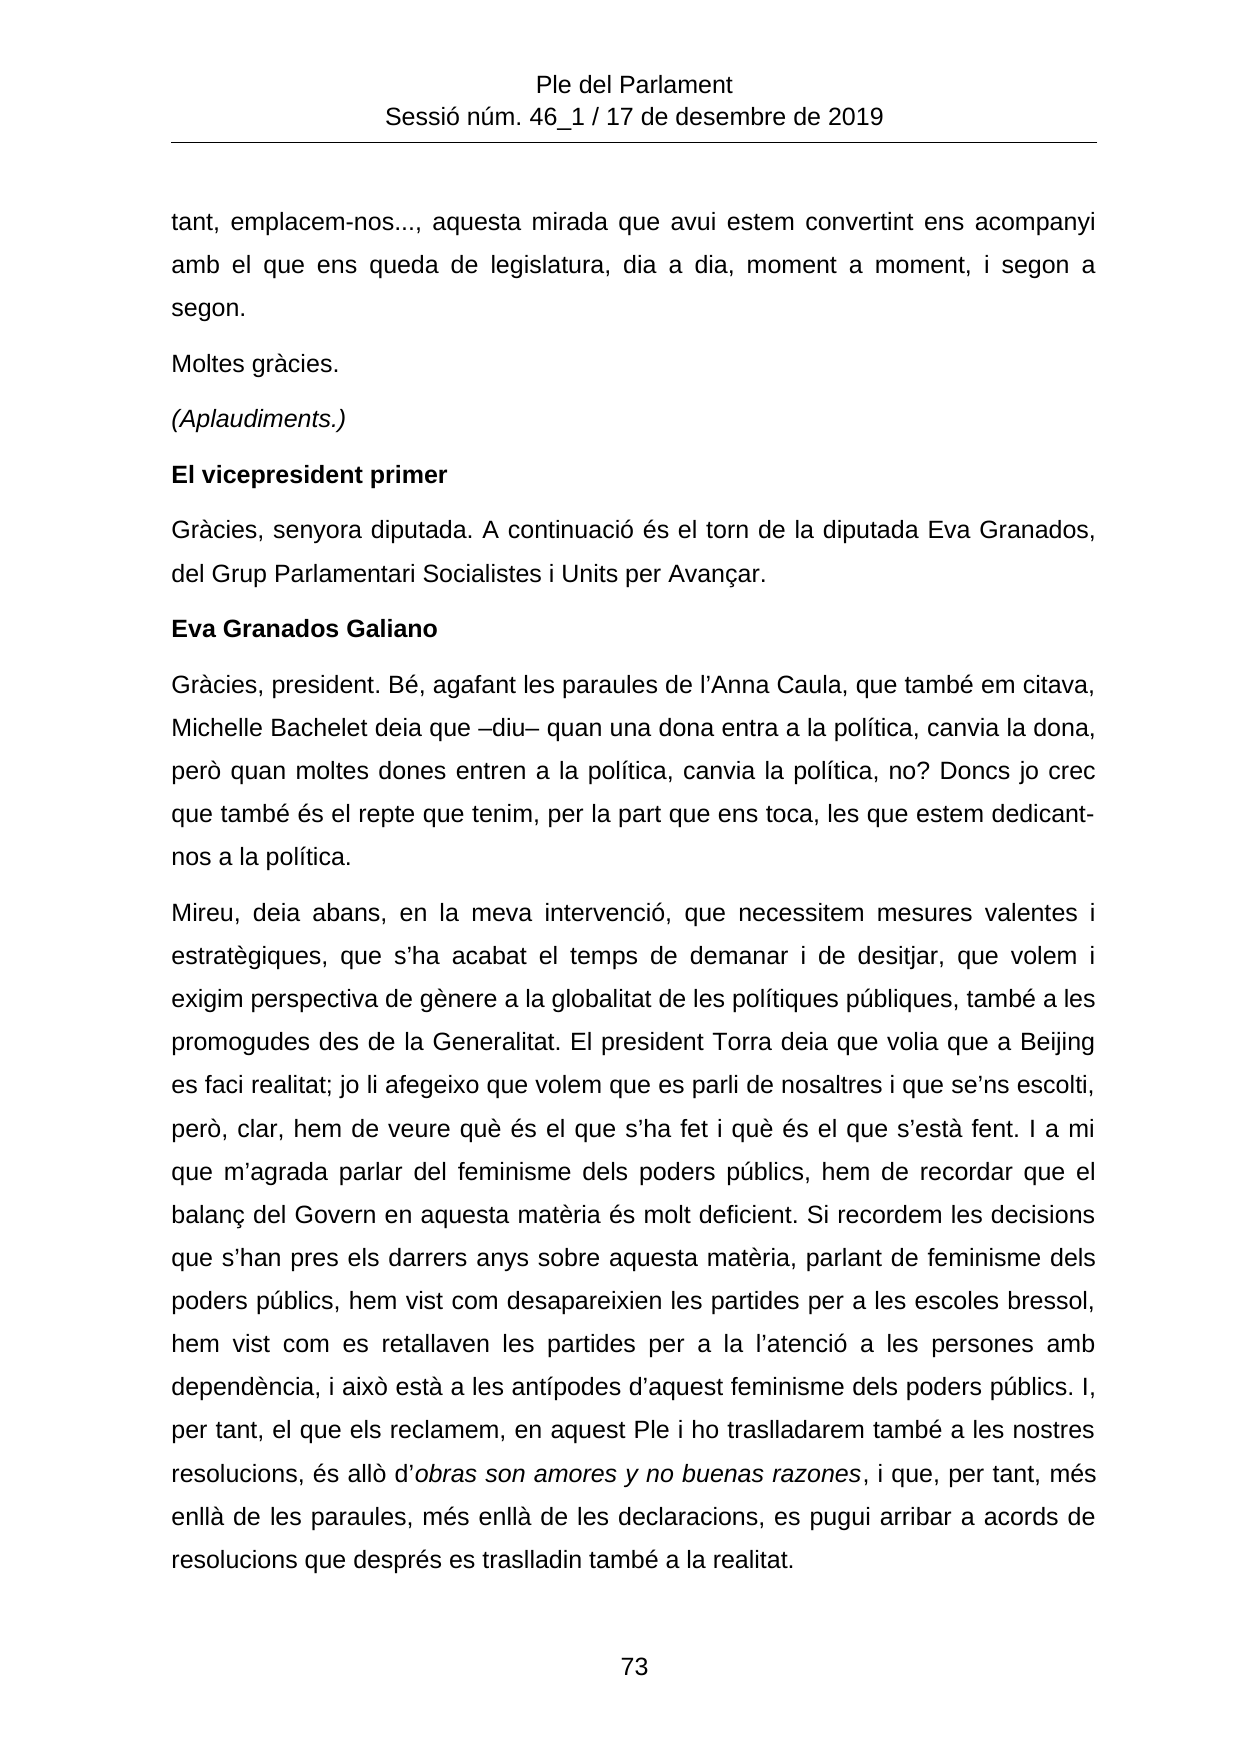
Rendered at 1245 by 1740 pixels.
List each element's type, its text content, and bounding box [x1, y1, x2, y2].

text Gràcies, president. Bé, agafant les paraules de l’Anna Caula, que també em citava, Michelle Bachelet deia que –diu– quan una dona entra a la política, canvia la dona, però quan moltes dones entren a la política, canvia la política, no? Doncs jo crec que també és el repte que tenim, per la part que ens toca, les que estem dedicant-nos a la política. [171, 670, 1097, 871]
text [171, 207, 1097, 322]
text Mireu, deia abans, en la meva intervenció, que necessitem mesures valentes i estratègiques, que s’ha acabat el temps de demanar i de desitjar, que volem i exigim perspectiva de gènere a la globalitat de les polítiques públiques, també a les promogudes des de la Generalitat. El president Torra deia que volia que a Beijing es faci realitat; jo li afegeixo que volem que es parli de nosaltres i que se’ns escolti, però, clar, hem de veure què és el que s’ha fet i què és el que s’està fent. I a mi que m’agrada parlar del feminisme dels poders públics, hem de recordar que el balanç del Govern en aquesta matèria és molt deficient. Si recordem les decisions que s’han pres els darrers anys sobre aquesta matèria, parlant de feminisme dels poders públics, hem vist com desapareixien les partides per a les escoles bressol, hem vist com es retallaven les partides per a la l’atenció a les persones amb dependència, i això està a les antípodes d’aquest feminisme dels poders públics. I, per tant, el que els reclamem, en aquest Ple i ho traslladarem també a les nostres resolucions, és allò d’obras son amores y no buenas razones, i que, per tant, més enllà de les paraules, més enllà de les declaracions, es pugui arribar a acords de resolucions que després es traslladin també a la realitat. [171, 898, 1097, 1574]
text Eva Granados Galiano [171, 614, 1097, 643]
text Gràcies, senyora diputada. A continuació és el torn de la diputada Eva Granados, del Grup Parlamentari Socialistes i Units per Avançar. [171, 516, 1097, 587]
text El vicepresident primer [171, 460, 1097, 489]
text Moltes gràcies. [171, 349, 1097, 377]
text (Aplaudiments.) [171, 404, 1097, 433]
